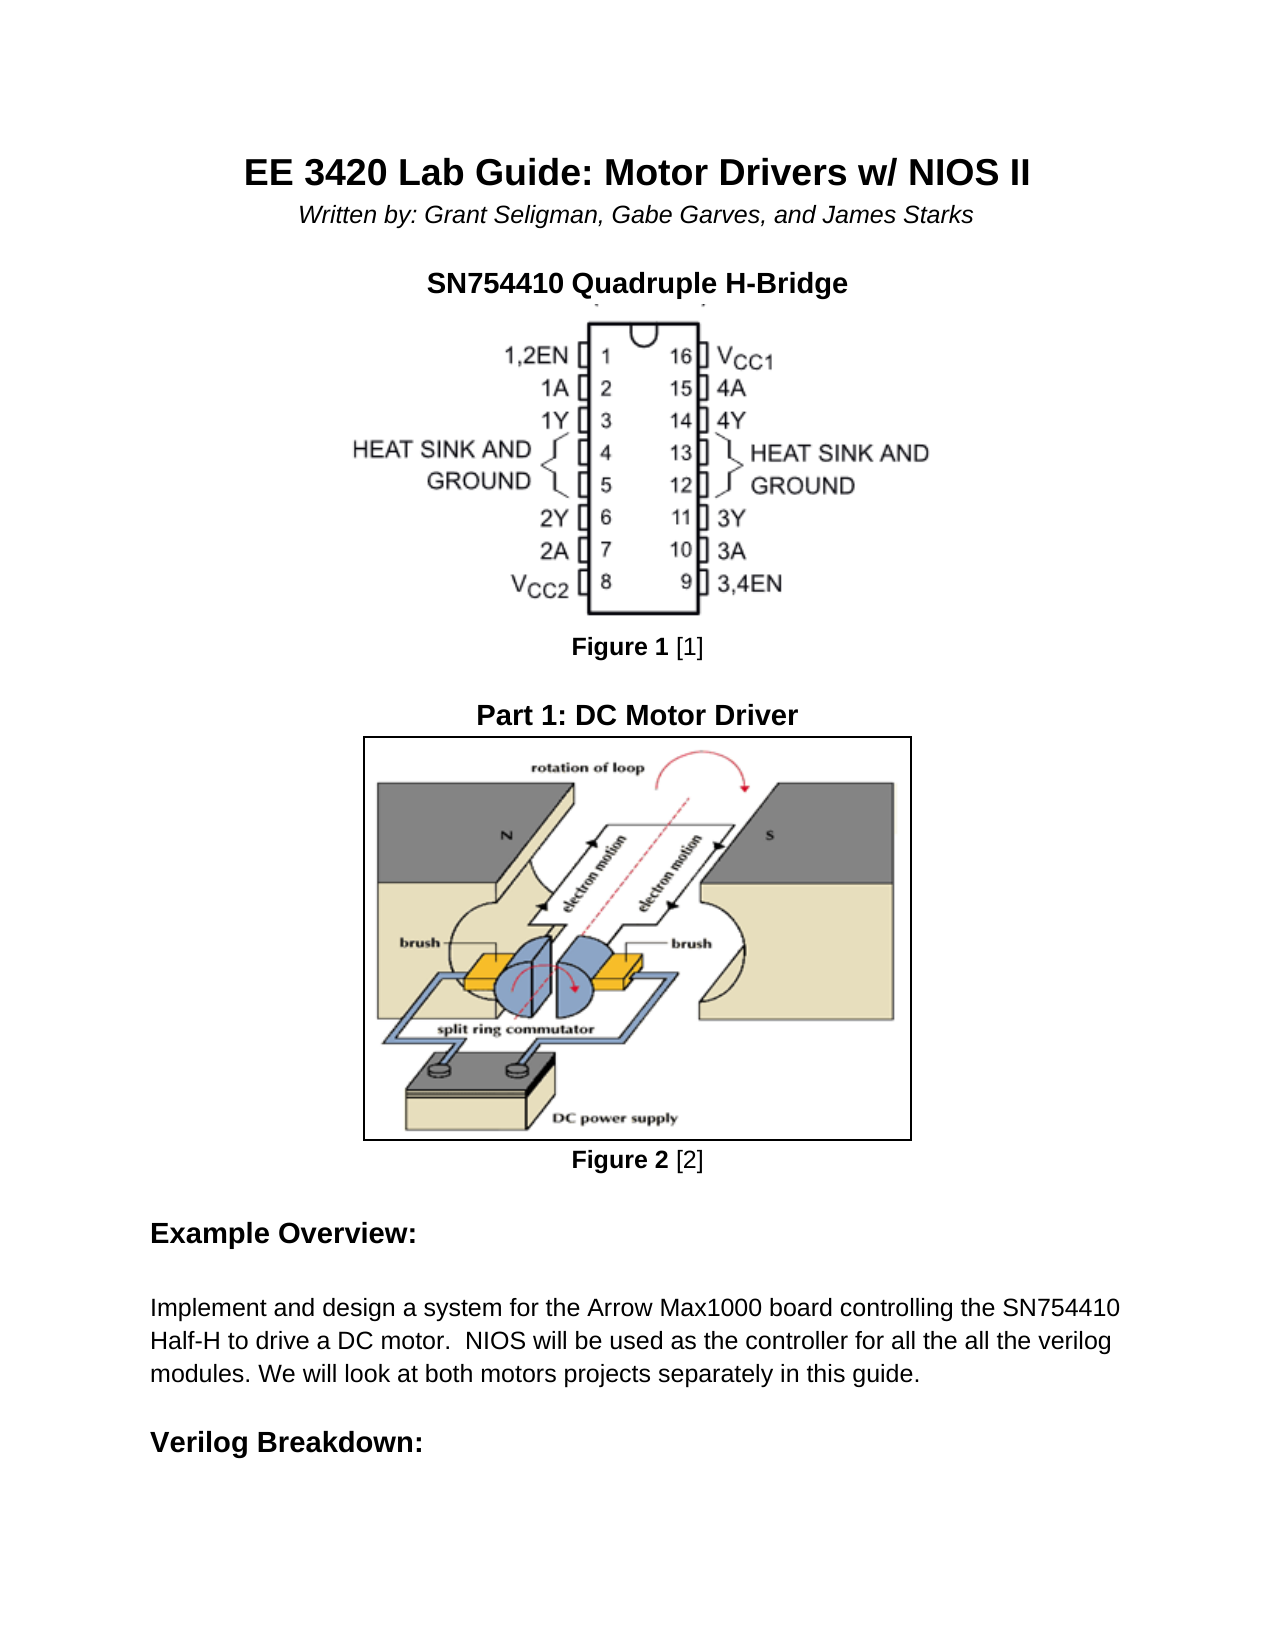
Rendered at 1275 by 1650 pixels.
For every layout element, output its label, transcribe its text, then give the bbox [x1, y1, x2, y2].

text Verilog Breakdown: [150, 1425, 1125, 1459]
text Written by: Grant Seligman, Gabe Garves, and James Starks [150, 199, 1125, 228]
text Example Overview: [150, 1216, 1125, 1250]
text SN754410 Quadruple H-Bridge [150, 266, 1125, 299]
text Figure 1 [1] [150, 631, 1125, 660]
text Implement and design a system for the Arrow Max1000 board controlling the SN754410 Half-H to drive a DC motor. NIOS will be used as the controller for all the all the verilog modules. We will look at both motors projects separately in this guide. [150, 1293, 1125, 1388]
text Figure 2 [2] [150, 1144, 1125, 1173]
text Part 1: DC Motor Driver [150, 697, 1125, 731]
picture [365, 738, 910, 1139]
text EE 3420 Lab Guide: Motor Drivers w/ NIOS II [150, 150, 1125, 193]
picture [328, 304, 947, 628]
